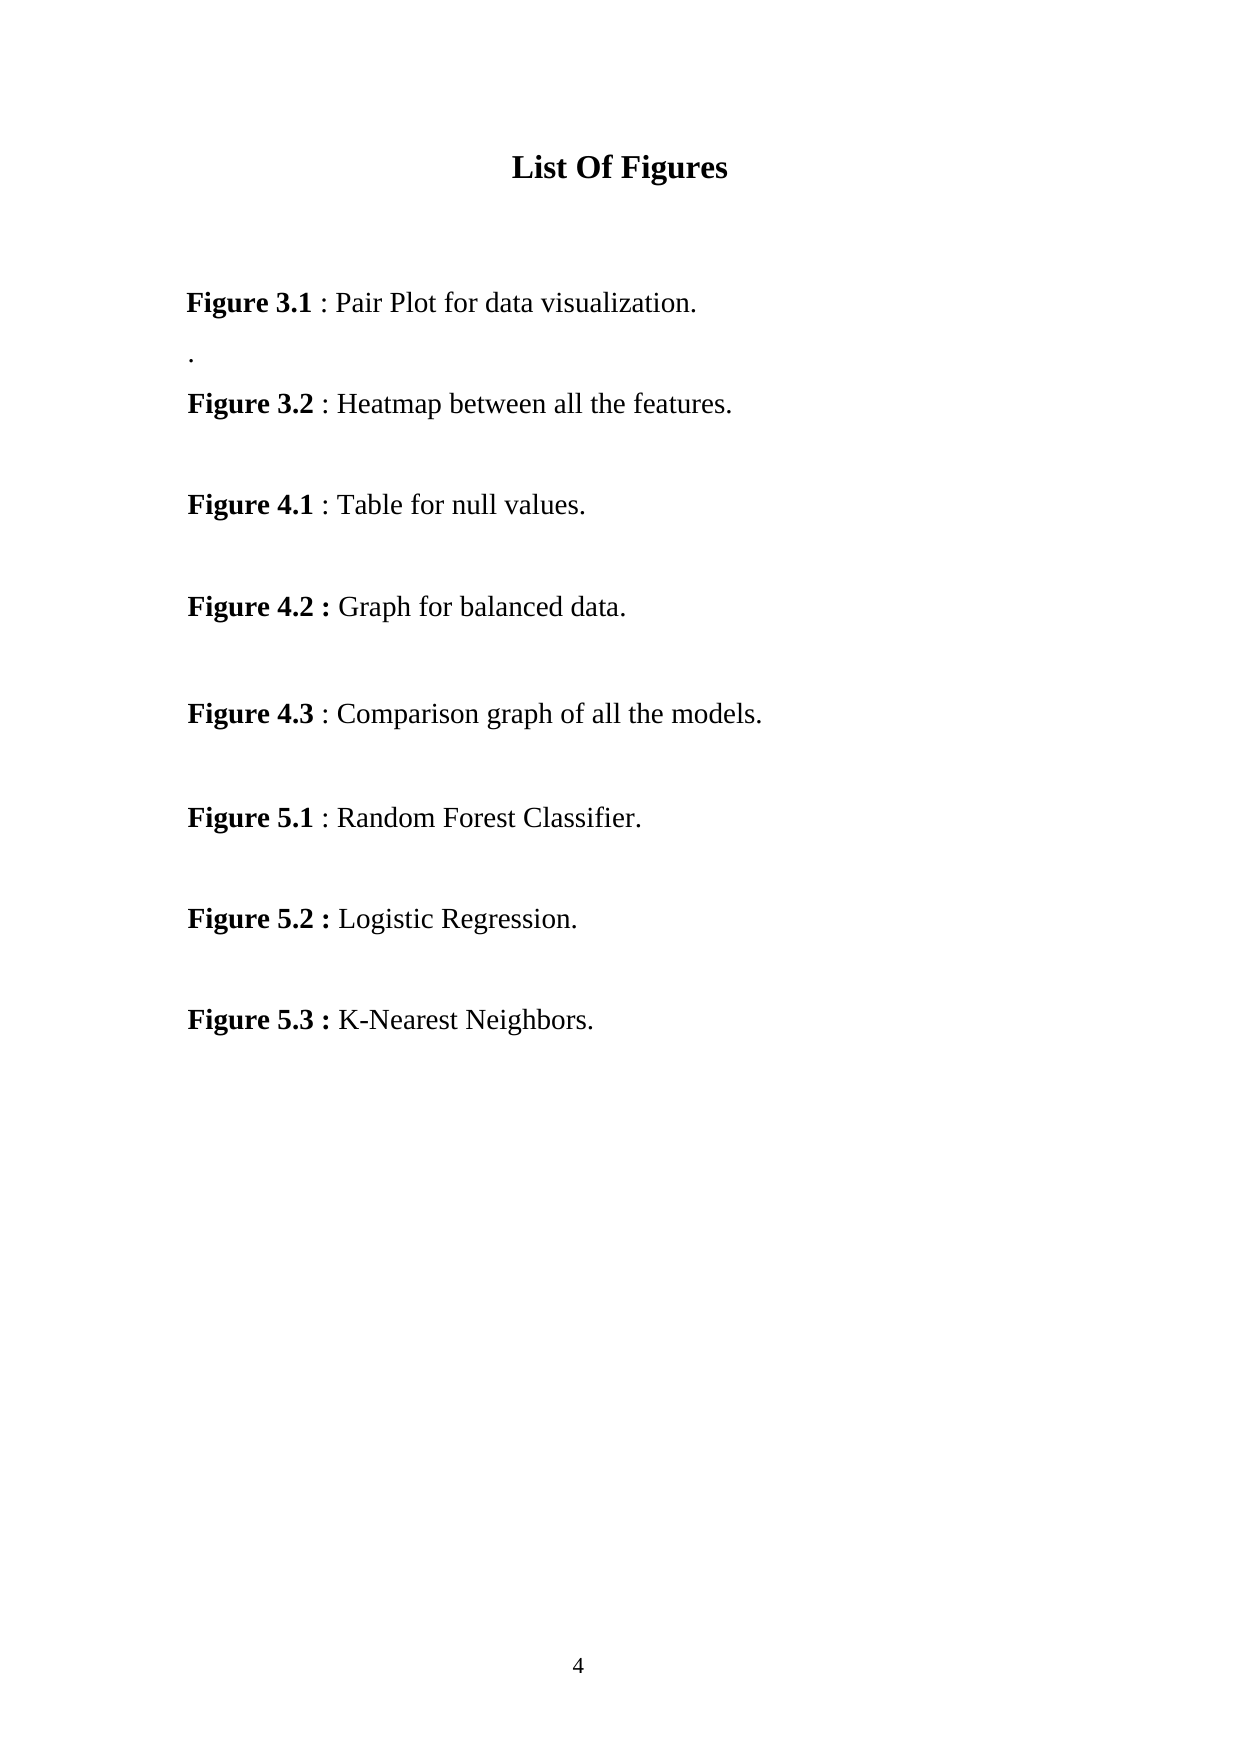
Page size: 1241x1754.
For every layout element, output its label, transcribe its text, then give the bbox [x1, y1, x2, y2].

text . [187, 335, 1163, 369]
text List Of Figures [195, 147, 1044, 186]
text Figure 5.3 : K-Nearest Neighbors. [187, 1002, 1163, 1036]
text Figure 4.2 : Graph for balanced data. [187, 589, 1163, 623]
text Figure 3.1 : Pair Plot for data visualization. [186, 285, 1163, 318]
text Figure 5.1 : Random Forest Classifier. [187, 800, 1163, 834]
text Figure 5.2 : Logistic Regression. [187, 901, 1163, 934]
text Figure 4.1 : Table for null values. [187, 487, 1163, 521]
text Figure 4.3 : Comparison graph of all the models. [187, 696, 1163, 729]
text Figure 3.2 : Heatmap between all the features. [187, 386, 1163, 419]
